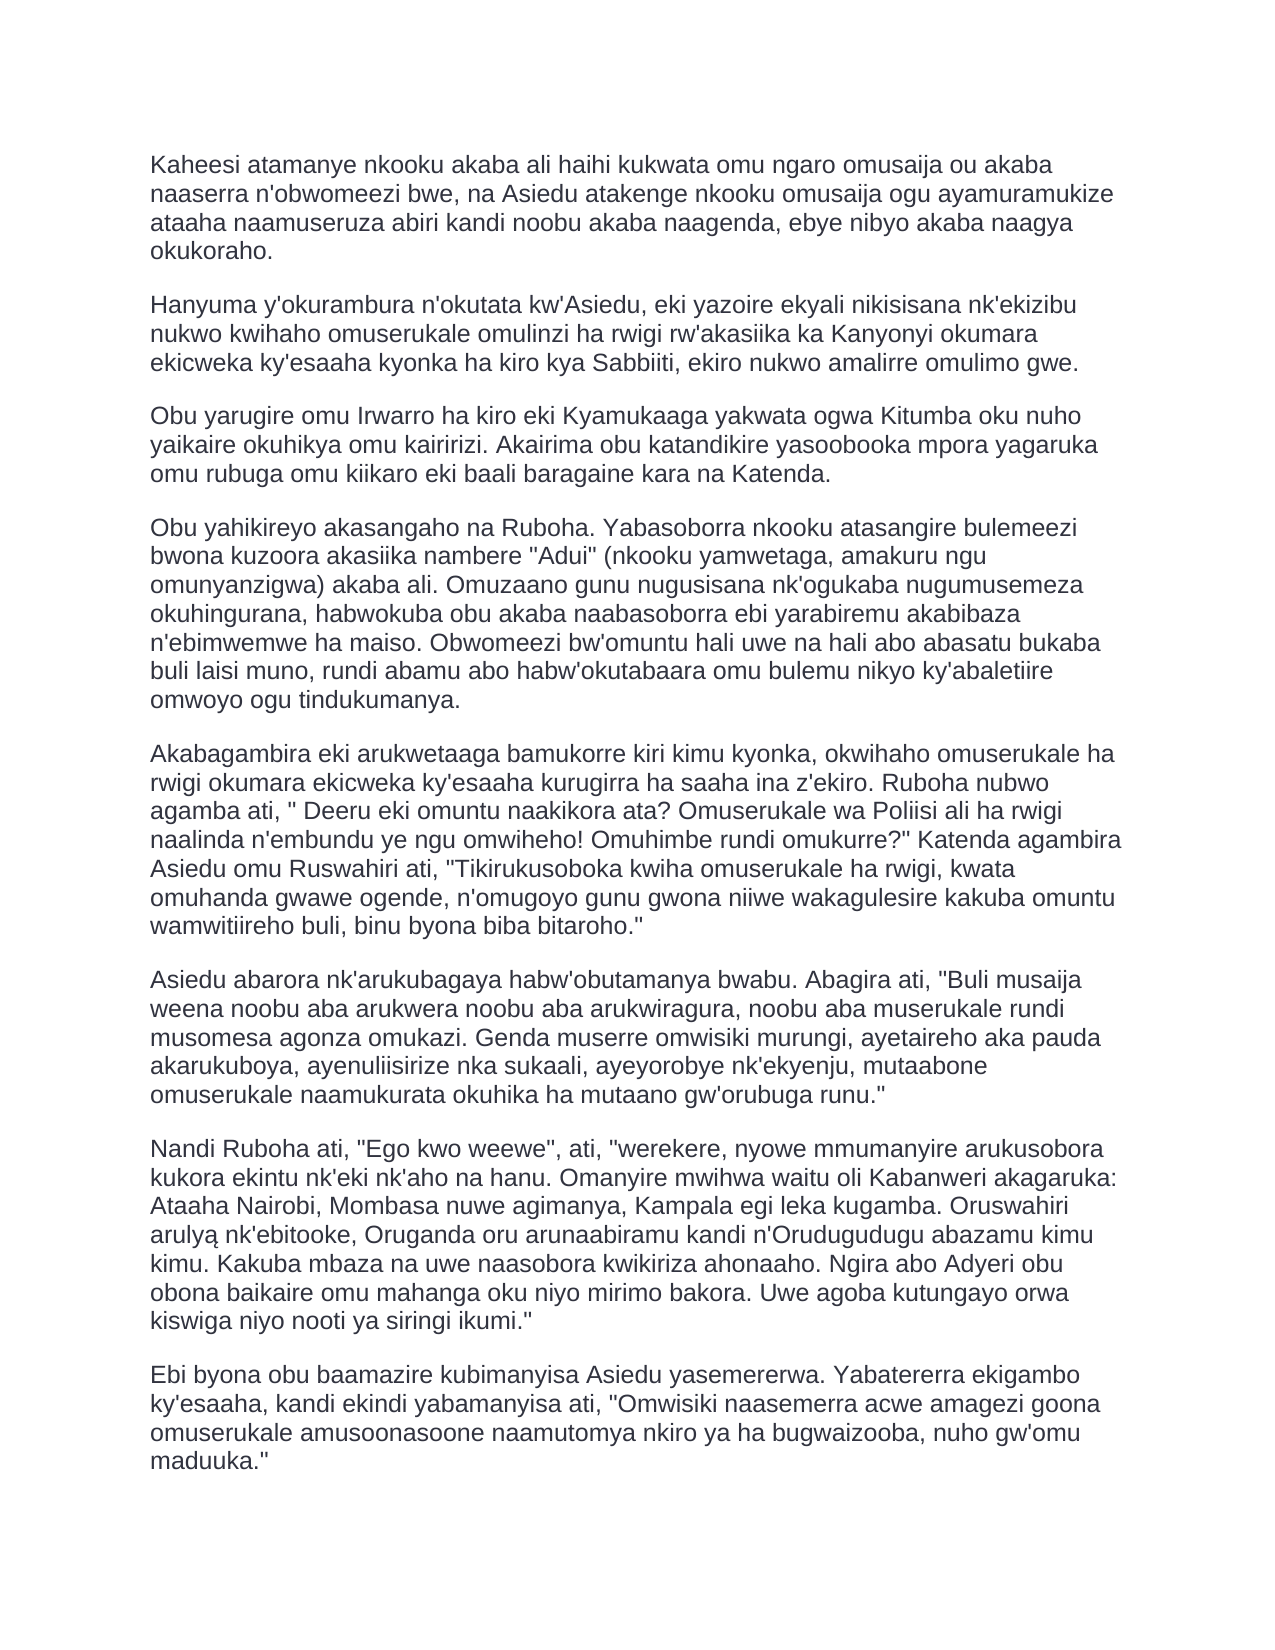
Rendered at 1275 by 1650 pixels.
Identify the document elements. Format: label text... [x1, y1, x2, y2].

text Nandi Ruboha ati, "Ego kwo weewe", ati, "werekere, nyowe mmumanyire arukusobora kukora ekintu nk'eki nk'aho na hanu. Omanyire mwihwa waitu oli Kabanweri akagaruka: Ataaha Nairobi, Mombasa nuwe agimanya, Kampala egi leka kugamba. Oruswahiri arulyą nk'ebitooke, Oruganda oru arunaabiramu kandi n'Orudugudugu abazamu kimu kimu. Kakuba mbaza na uwe naasobora kwikiriza ahonaaho. Ngira abo Adyeri obu obona baikaire omu mahanga oku niyo mirimo bakora. Uwe agoba kutungayo orwa kiswiga niyo nooti ya siringi ikumi." [150, 1134, 1125, 1335]
text Obu yarugire omu Irwarro ha kiro eki Kyamukaaga yakwata ogwa Kitumba oku nuho yaikaire okuhikya omu kairirizi. Akairima obu katandikire yasoobooka mpora yagaruka omu rubuga omu kiikaro eki baali baragaine kara na Katenda. [150, 401, 1125, 487]
text Akabagambira eki arukwetaaga bamukorre kiri kimu kyonka, okwihaho omuserukale ha rwigi okumara ekicweka ky'esaaha kurugirra ha saaha ina z'ekiro. Ruboha nubwo agamba ati, " Deeru eki omuntu naakikora ata? Omuserukale wa Poliisi ali ha rwigi naalinda n'embundu ye ngu omwiheho! Omuhimbe rundi omukurre?" Katenda agambira Asiedu omu Ruswahiri ati, "Tikirukusoboka kwiha omuserukale ha rwigi, kwata omuhanda gwawe ogende, n'omugoyo gunu gwona niiwe wakagulesire kakuba omuntu wamwitiireho buli, binu byona biba bitaroho." [150, 739, 1125, 940]
text Kaheesi atamanye nkooku akaba ali haihi kukwata omu ngaro omusaija ou akaba naaserra n'obwomeezi bwe, na Asiedu atakenge nkooku omusaija ogu ayamuramukize ataaha naamuseruza abiri kandi noobu akaba naagenda, ebye nibyo akaba naagya okukoraho. [150, 150, 1125, 265]
text Ebi byona obu baamazire kubimanyisa Asiedu yasemererwa. Yabatererra ekigambo ky'esaaha, kandi ekindi yabamanyisa ati, "Omwisiki naasemerra acwe amagezi goona omuserukale amusoonasoone naamutomya nkiro ya ha bugwaizooba, nuho gw'omu maduuka." [150, 1360, 1125, 1475]
text Hanyuma y'okurambura n'okutata kw'Asiedu, eki yazoire ekyali nikisisana nk'ekizibu nukwo kwihaho omuserukale omulinzi ha rwigi rw'akasiika ka Kanyonyi okumara ekicweka ky'esaaha kyonka ha kiro kya Sabbiiti, ekiro nukwo amalirre omulimo gwe. [150, 290, 1125, 376]
text Asiedu abarora nk'arukubagaya habw'obutamanya bwabu. Abagira ati, "Buli musaija weena noobu aba arukwera noobu aba arukwiragura, noobu aba muserukale rundi musomesa agonza omukazi. Genda muserre omwisiki murungi, ayetaireho aka pauda akarukuboya, ayenuliisirize nka sukaali, ayeyorobye nk'ekyenju, mutaabone omuserukale naamukurata okuhika ha mutaano gw'orubuga runu." [150, 965, 1125, 1109]
text Obu yahikireyo akasangaho na Ruboha. Yabasoborra nkooku atasangire bulemeezi bwona kuzoora akasiika nambere "Adui" (nkooku yamwetaga, amakuru ngu omunyanzigwa) akaba ali. Omuzaano gunu nugusisana nk'ogukaba nugumusemeza okuhingurana, habwokuba obu akaba naabasoborra ebi yarabiremu akabibaza n'ebimwemwe ha maiso. Obwomeezi bw'omuntu hali uwe na hali abo abasatu bukaba buli laisi muno, rundi abamu abo habw'okutabaara omu bulemu nikyo ky'abaletiire omwoyo ogu tindukumanya. [150, 512, 1125, 714]
